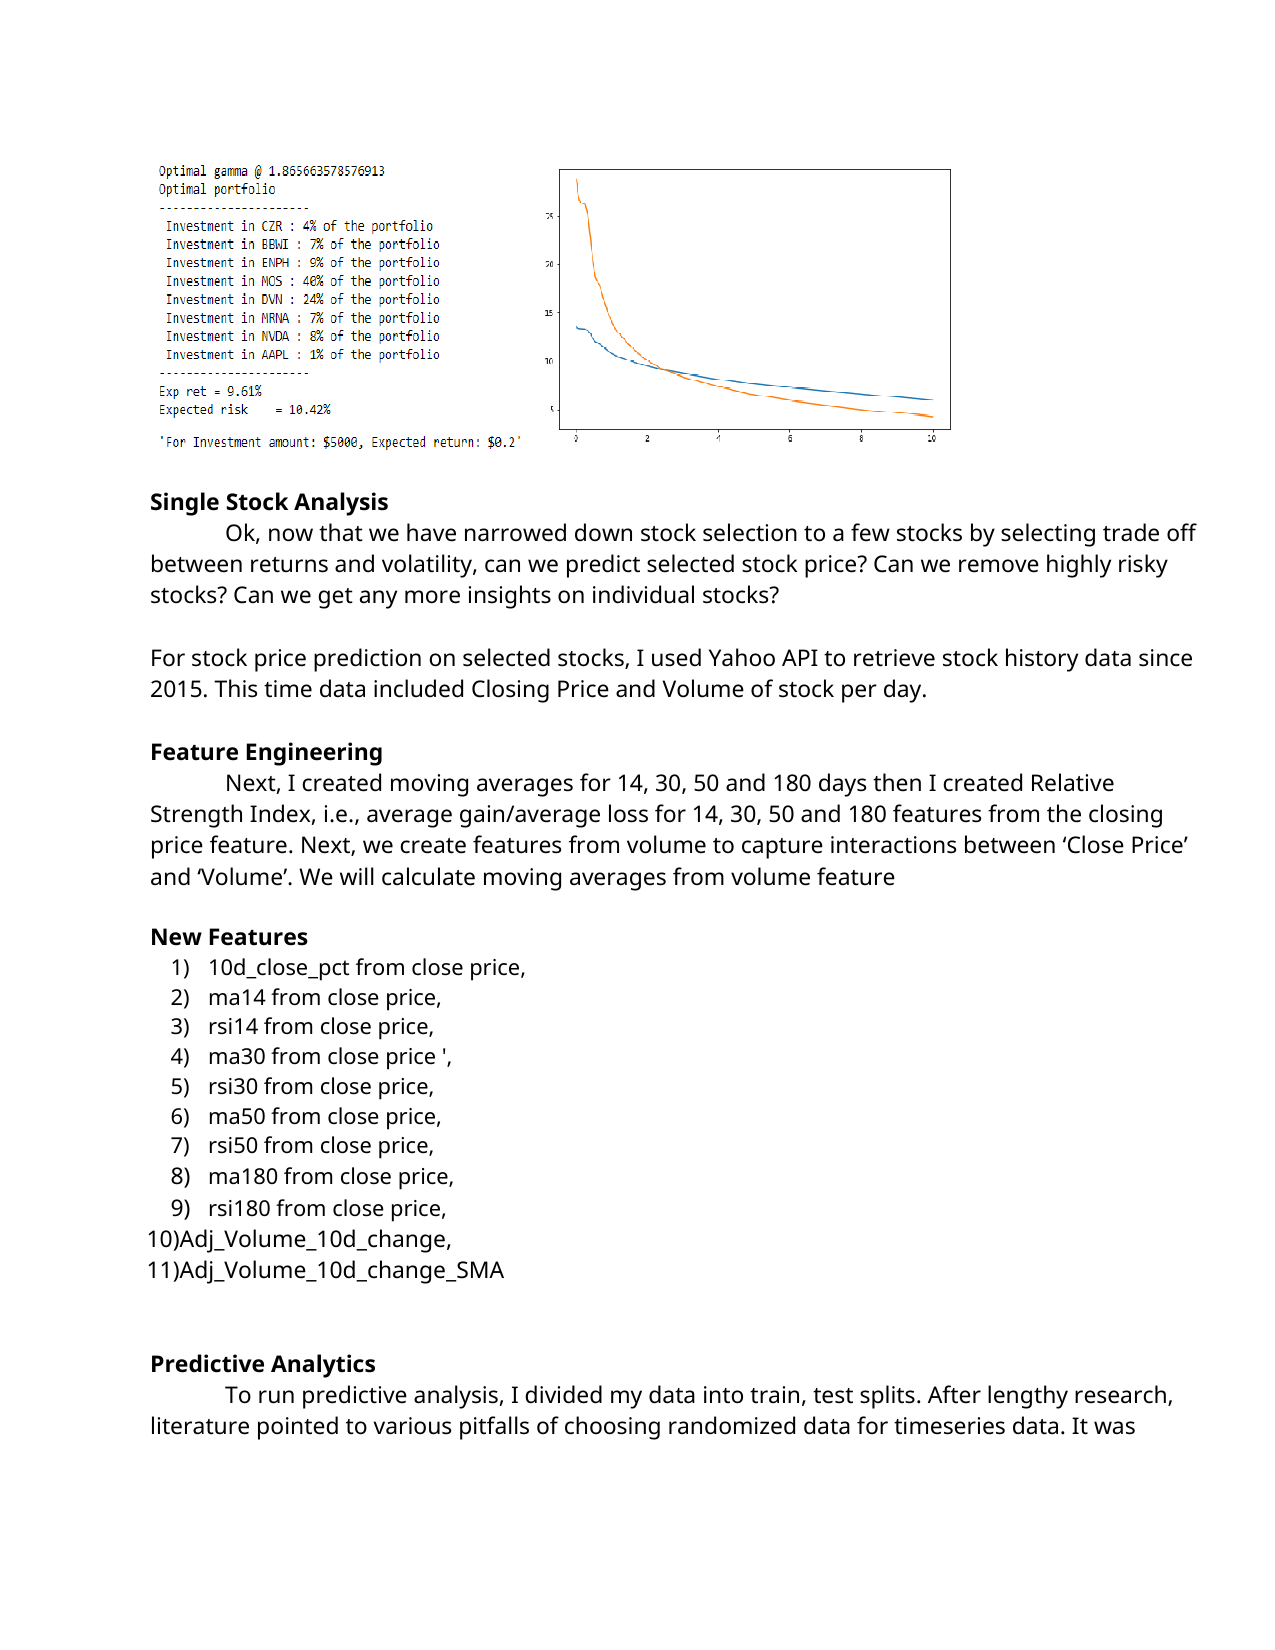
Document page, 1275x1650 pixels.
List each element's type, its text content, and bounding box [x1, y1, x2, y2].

text Feature Engineering [150, 735, 1200, 767]
list ma30 from close price ', [170, 1041, 1200, 1071]
list rsi50 from close price, [170, 1130, 1200, 1160]
text New Features [75, 920, 1200, 952]
text Ok, now that we have narrowed down stock selection to a few stocks by selecting trade off between returns and volatility, can we predict selected stock price? Can we remove highly risky stocks? Can we get any more insights on individual stocks? [150, 517, 1200, 610]
text 10)Adj_Volume_10d_change, [75, 1223, 1200, 1254]
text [150, 1379, 1200, 1441]
list ma14 from close price, [170, 981, 1200, 1011]
list rsi180 from close price, [170, 1191, 1200, 1223]
text Next, I created moving averages for 14, 30, 50 and 180 days then I created Relative Strength Index, i.e., average gain/average loss for 14, 30, 50 and 180 features from the closing price feature. Next, we create features from volume to capture interactions between ‘Close Price’ and ‘Volume’. We will calculate moving averages from volume feature [150, 767, 1200, 892]
list ma180 from close price, [170, 1160, 1200, 1191]
text 11)Adj_Volume_10d_change_SMA [75, 1254, 1200, 1285]
list ma50 from close price, [170, 1101, 1200, 1130]
picture [152, 150, 1001, 455]
list rsi30 from close price, [170, 1071, 1200, 1101]
text Single Stock Analysis [150, 485, 1200, 517]
text For stock price prediction on selected stocks, I used Yahoo API to retrieve stock history data since 2015. This time data included Closing Price and Volume of stock per day. [150, 642, 1200, 704]
text Predictive Analytics [150, 1348, 1200, 1379]
list rsi14 from close price, [170, 1011, 1200, 1041]
list 10d_close_pct from close price, [170, 952, 1200, 981]
